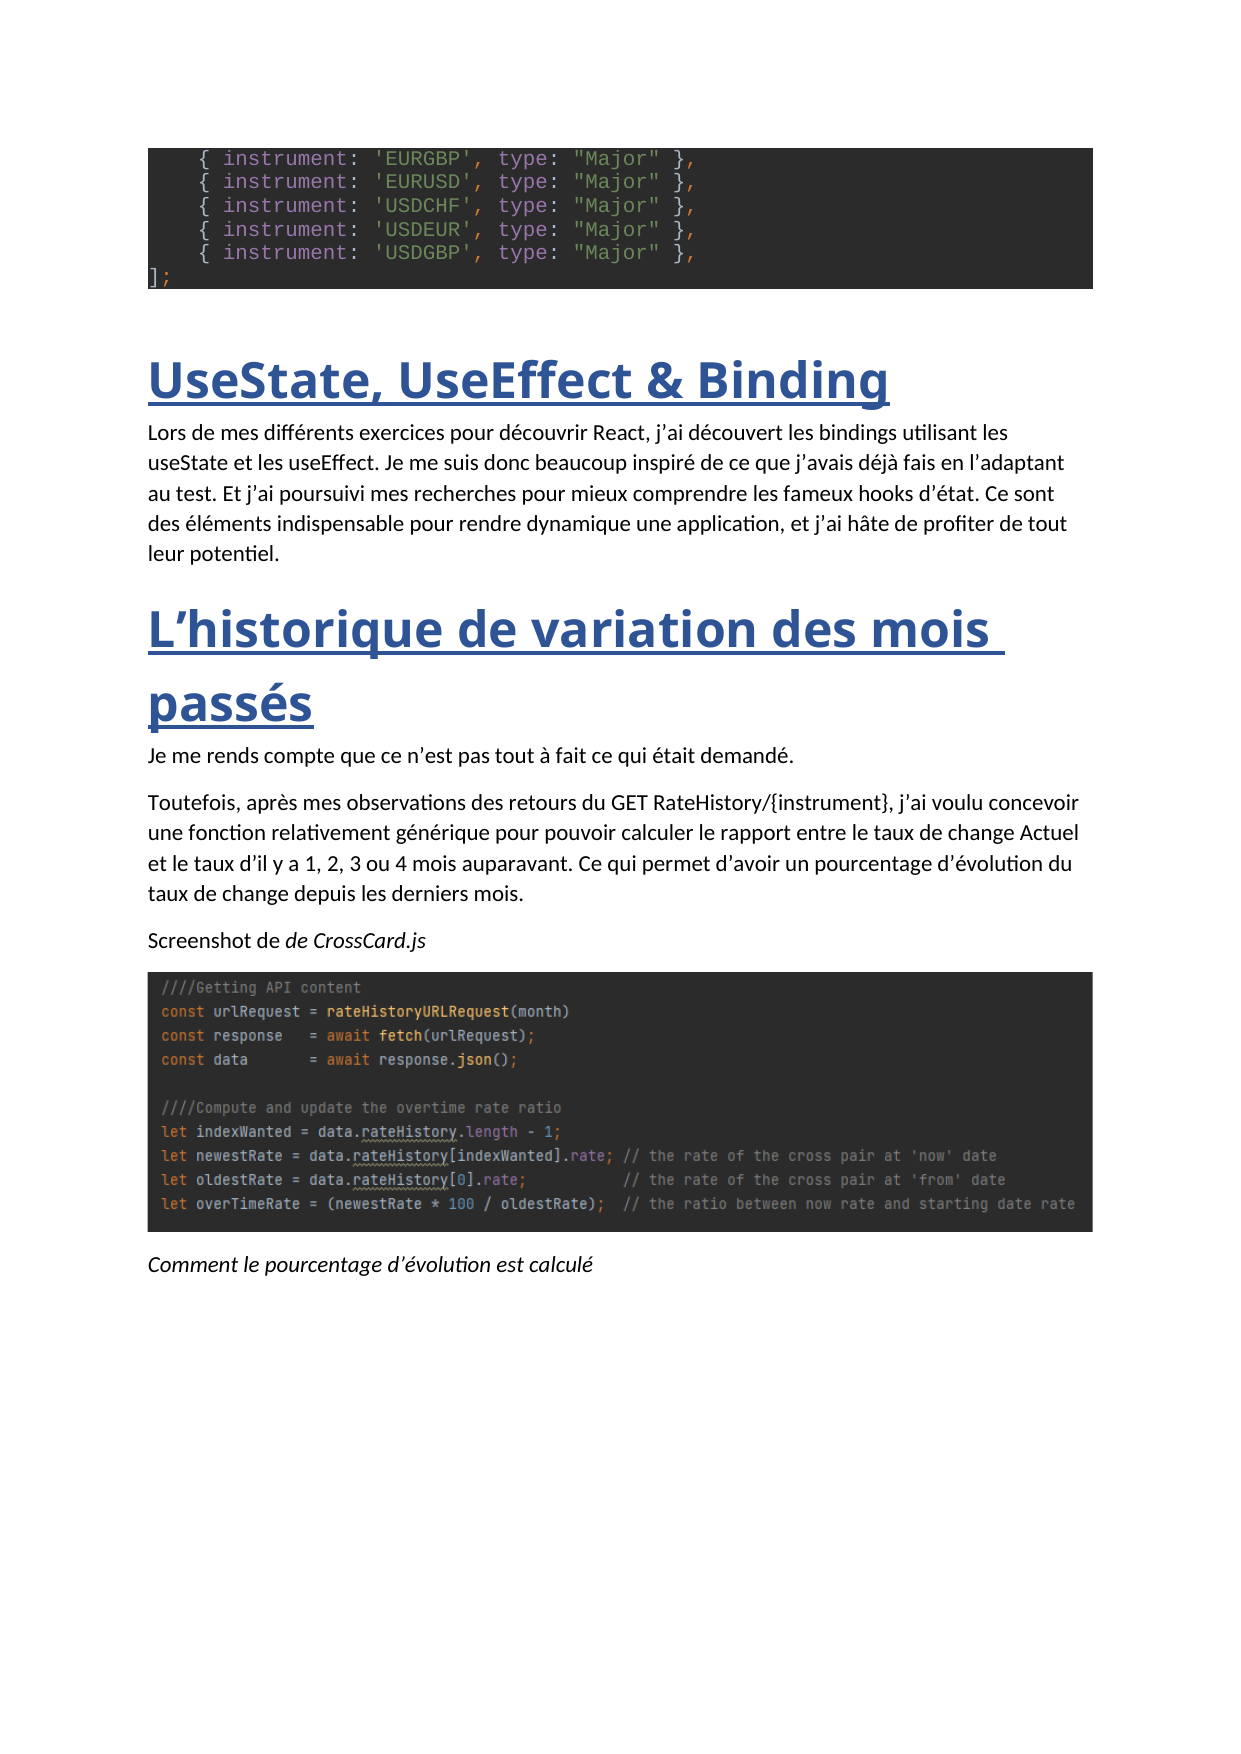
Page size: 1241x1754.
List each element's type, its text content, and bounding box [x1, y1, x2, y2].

text Screenshot de de CrossCard.js [148, 926, 1093, 954]
text Je me rends compte que ce n’est pas tout à fait ce qui était demandé. [148, 741, 1093, 769]
subtitle L’historique de variation des mois passés [148, 594, 1093, 736]
picture [147, 972, 1093, 1232]
text Toutefois, après mes observations des retours du GET RateHistory/{instrument}, j’ai voulu concevoir une fonction relativement générique pour pouvoir calculer le rapport entre le taux de change Actuel et le taux d’il y a 1, 2, 3 ou 4 mois auparavant. Ce qui permet d’avoir un pourcentage d’évolution du taux de change depuis les derniers mois. [148, 788, 1093, 907]
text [148, 148, 1093, 289]
text Comment le pourcentage d’évolution est calculé [148, 1250, 1093, 1278]
subtitle UseState, UseEffect & Binding [148, 345, 1093, 413]
text Lors de mes différents exercices pour découvrir React, j’ai découvert les bindings utilisant les useState et les useEffect. Je me suis donc beaucoup inspiré de ce que j’avais déjà fais en l’adaptant au test. Et j’ai poursuivi mes recherches pour mieux comprendre les fameux hooks d’état. Ce sont des éléments indispensable pour rendre dynamique une application, et j’ai hâte de profiter de tout leur potentiel. [148, 418, 1093, 567]
